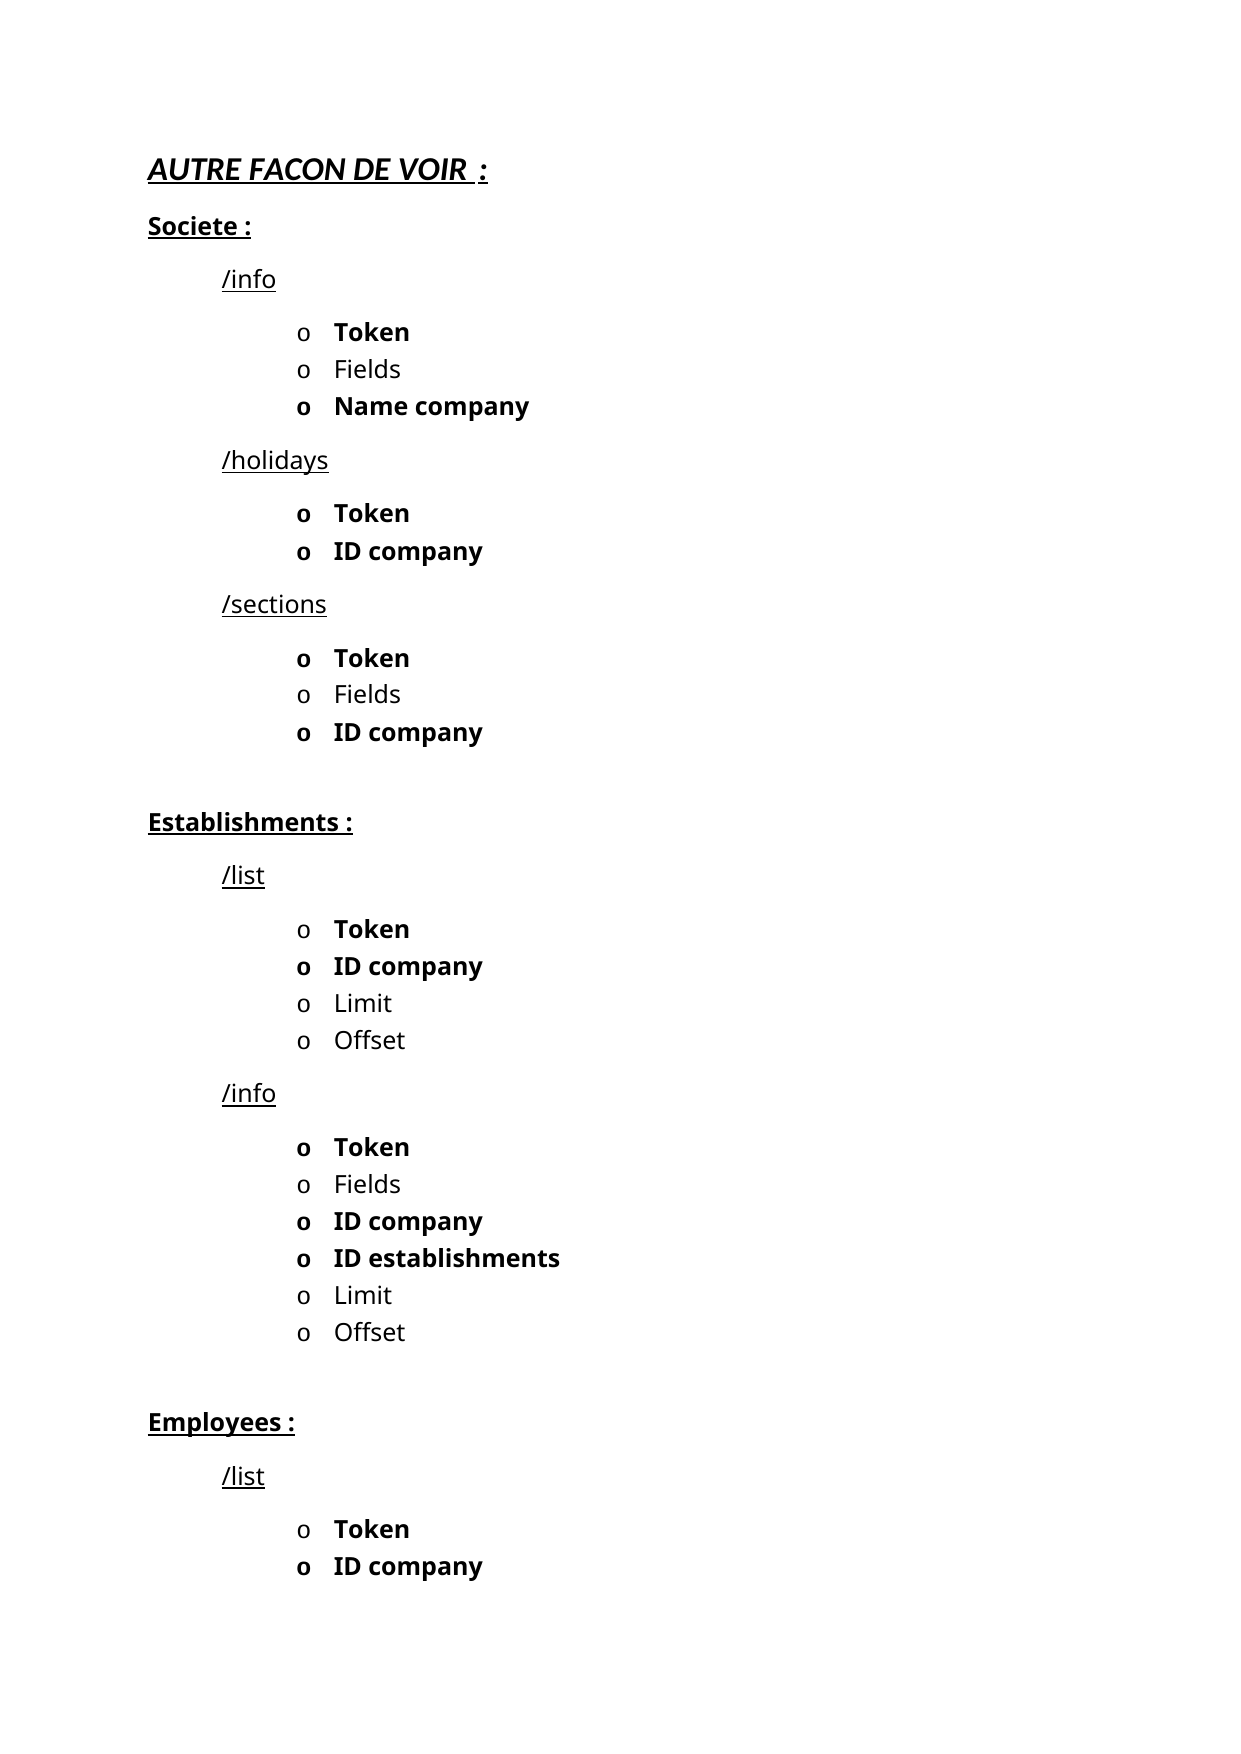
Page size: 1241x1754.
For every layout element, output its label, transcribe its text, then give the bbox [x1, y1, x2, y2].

list Token [296, 1512, 1093, 1546]
text /info [148, 1076, 1093, 1110]
list ID company [296, 948, 1093, 983]
list Token [296, 911, 1093, 946]
text Societe : [148, 208, 1093, 242]
list Token [296, 496, 1093, 530]
list Fields [296, 677, 1093, 711]
list ID establishments [296, 1240, 1093, 1275]
text Establishments : [148, 804, 1093, 839]
list Limit [296, 1277, 1093, 1312]
list ID company [296, 1203, 1093, 1238]
list ID company [296, 533, 1093, 567]
text AUTRE FACON DE VOIR : [148, 148, 1093, 188]
text /sections [221, 587, 1093, 621]
list Fields [296, 352, 1093, 386]
list Fields [296, 1166, 1093, 1201]
list Offset [296, 1022, 1093, 1057]
list ID company [296, 714, 1093, 748]
list Offset [296, 1314, 1093, 1349]
list Token [296, 640, 1093, 674]
text /list [148, 1458, 1093, 1492]
list Limit [296, 985, 1093, 1020]
text Employees : [148, 1405, 1093, 1439]
list Token [296, 315, 1093, 349]
text /holidays [221, 443, 1093, 477]
list Name company [296, 389, 1093, 423]
text /list [221, 858, 1093, 892]
list Token [296, 1129, 1093, 1164]
text /info [148, 262, 1093, 296]
list ID company [296, 1549, 1093, 1583]
